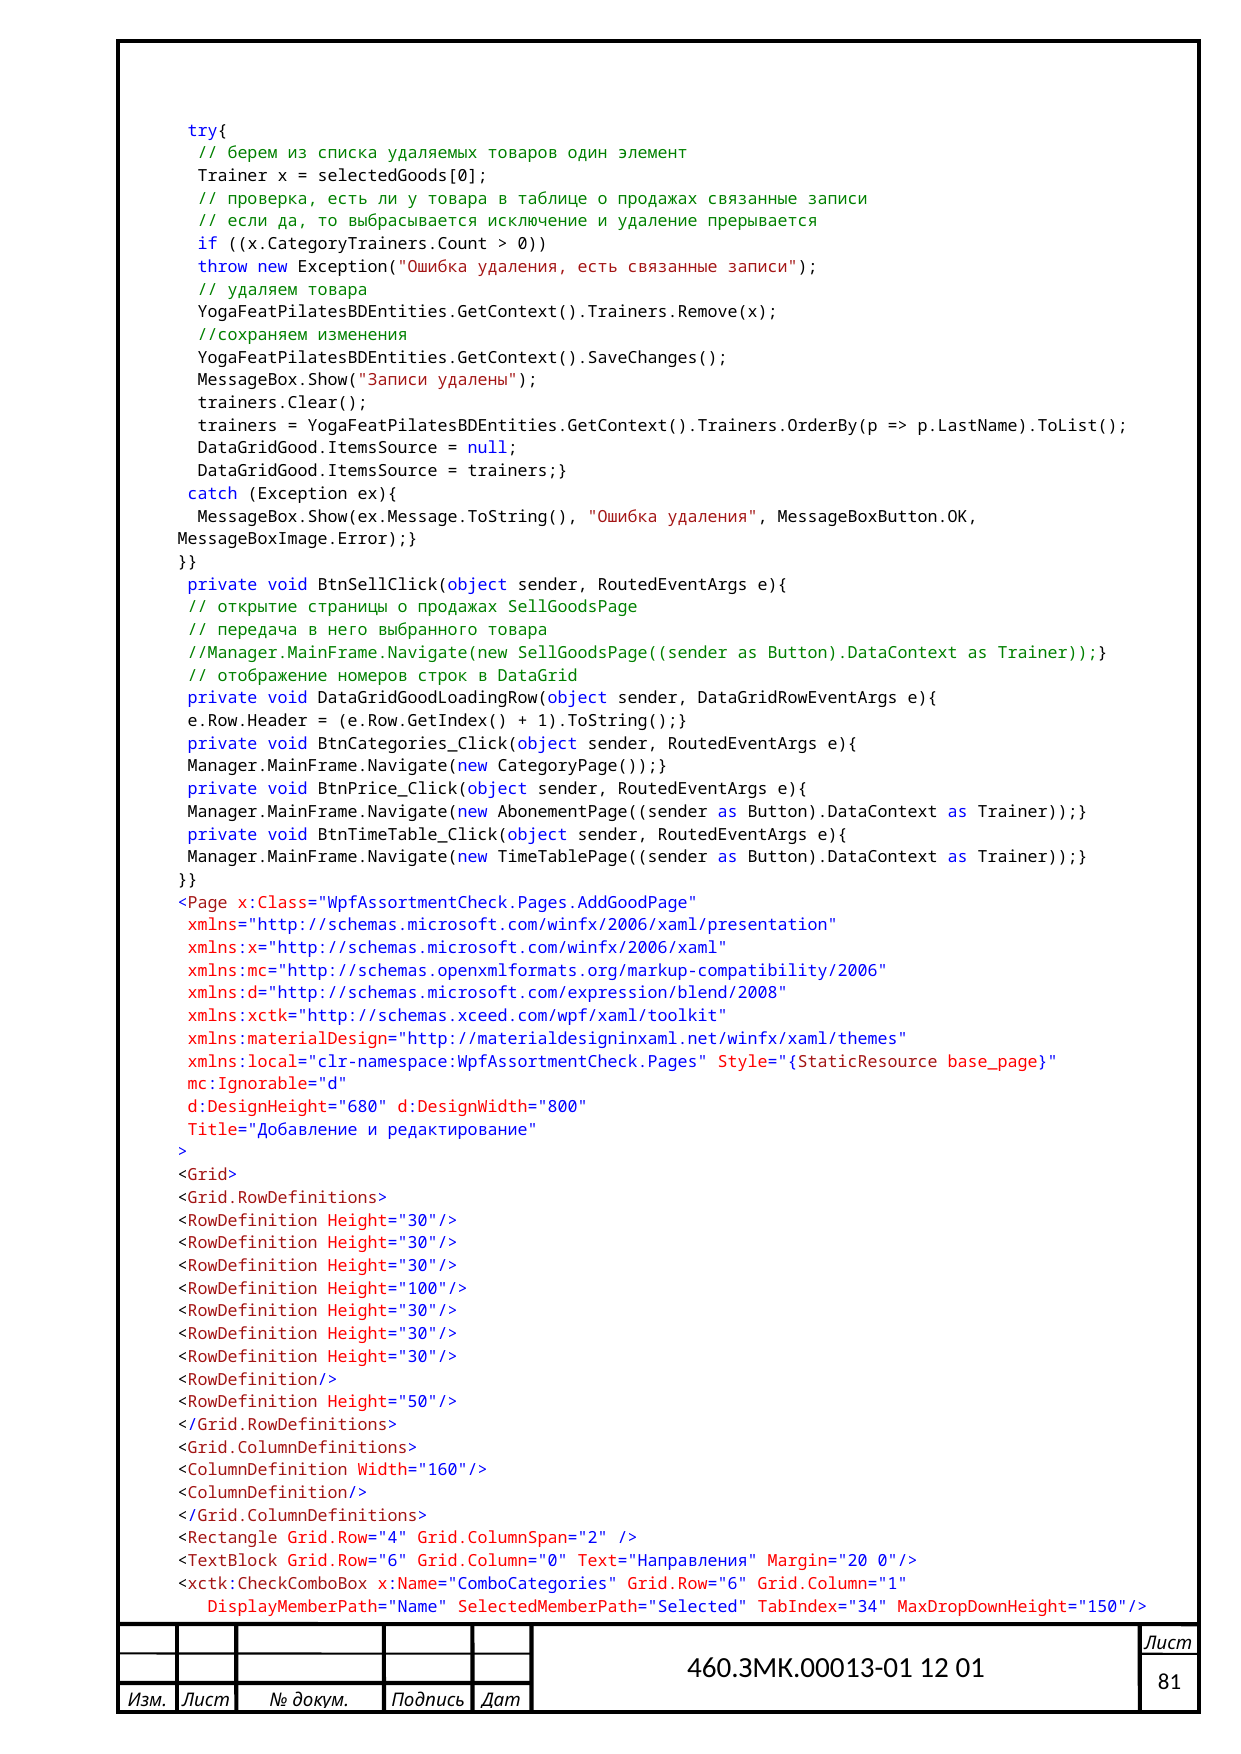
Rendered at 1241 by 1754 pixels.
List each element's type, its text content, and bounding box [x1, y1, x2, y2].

text Title="Добавление и редактирование" [177, 1117, 1152, 1140]
text <RowDefinition Height="30"/> [177, 1322, 1152, 1344]
text xmlns:d="http://schemas.microsoft.com/expression/blend/2008" [177, 981, 1152, 1004]
text <Page x:Class="WpfAssortmentCheck.Pages.AddGoodPage" [177, 890, 1152, 913]
text </Grid.ColumnDefinitions> [177, 1503, 1152, 1526]
text MessageBox.Show(ex.Message.ToString(), "Ошибка удаления", MessageBoxButton.OK, MessageBoxImage.Error);} [177, 504, 1152, 549]
text <RowDefinition Height="30"/> [177, 1208, 1152, 1231]
text <Rectangle Grid.Row="4" Grid.ColumnSpan="2" /> [177, 1526, 1152, 1549]
text //сохраняем изменения [177, 322, 1152, 345]
text xmlns="http://schemas.microsoft.com/winfx/2006/xaml/presentation" [177, 913, 1152, 936]
text <RowDefinition Height="30"/> [177, 1344, 1152, 1367]
text <RowDefinition Height="50"/> [177, 1390, 1152, 1412]
text xmlns:local="clr-namespace:WpfAssortmentCheck.Pages" Style="{StaticResource base_page}" [177, 1049, 1152, 1072]
text private void BtnPrice_Click(object sender, RoutedEventArgs e){ [177, 777, 1152, 799]
text // берем из списка удаляемых товаров один элемент [177, 141, 1152, 163]
text <RowDefinition Height="30"/> [177, 1299, 1152, 1322]
text DataGridGood.ItemsSource = trainers;} [177, 459, 1152, 481]
text DataGridGood.ItemsSource = null; [177, 436, 1152, 459]
text // удаляем товара [177, 277, 1152, 300]
text Manager.MainFrame.Navigate(new CategoryPage());} [177, 754, 1152, 777]
text private void BtnTimeTable_Click(object sender, RoutedEventArgs e){ [177, 822, 1152, 845]
text <Grid.RowDefinitions> [177, 1185, 1152, 1208]
text if ((x.CategoryTrainers.Count > 0)) [177, 232, 1152, 254]
text <Grid> [177, 1163, 1152, 1185]
text throw new Exception("Ошибка удаления, есть связанные записи"); [177, 254, 1152, 277]
text <RowDefinition Height="30"/> [177, 1253, 1152, 1276]
text DisplayMemberPath="Name" SelectedMemberPath="Selected" TabIndex="34" MaxDropDownHeight="150"/> [177, 1594, 1152, 1617]
text // отображение номеров строк в DataGrid [177, 663, 1152, 686]
text // открытие страницы о продажах SellGoodsPage [177, 595, 1152, 618]
text <RowDefinition Height="30"/> [177, 1231, 1152, 1253]
text e.Row.Header = (e.Row.GetIndex() + 1).ToString();} [177, 708, 1152, 731]
text <TextBlock Grid.Row="6" Grid.Column="0" Text="Направления" Margin="20 0"/> [177, 1549, 1152, 1571]
text xmlns:materialDesign="http://materialdesigninxaml.net/winfx/xaml/themes" [177, 1026, 1152, 1049]
text <RowDefinition/> [177, 1367, 1152, 1390]
text Trainer x = selectedGoods[0]; [177, 163, 1152, 186]
text }} [177, 549, 1152, 572]
text MessageBox.Show("Записи удалены"); [177, 368, 1152, 391]
text Manager.MainFrame.Navigate(new TimeTablePage((sender as Button).DataContext as Trainer));} [177, 845, 1152, 867]
text d:DesignHeight="680" d:DesignWidth="800" [177, 1094, 1152, 1117]
text xmlns:mc="http://schemas.openxmlformats.org/markup-compatibility/2006" [177, 958, 1152, 981]
text //Manager.MainFrame.Navigate(new SellGoodsPage((sender as Button).DataContext as Trainer));} [177, 640, 1152, 663]
text <xctk:CheckComboBox x:Name="ComboCategories" Grid.Row="6" Grid.Column="1" [177, 1571, 1152, 1594]
text trainers = YogaFeatPilatesBDEntities.GetContext().Trainers.OrderBy(p => p.LastName).ToList(); [177, 413, 1152, 436]
text trainers.Clear(); [177, 391, 1152, 413]
text xmlns:x="http://schemas.microsoft.com/winfx/2006/xaml" [177, 936, 1152, 958]
text > [177, 1140, 1152, 1163]
text YogaFeatPilatesBDEntities.GetContext().Trainers.Remove(x); [177, 300, 1152, 322]
text Manager.MainFrame.Navigate(new AbonementPage((sender as Button).DataContext as Trainer));} [177, 799, 1152, 822]
text try{ [177, 118, 1152, 141]
text <ColumnDefinition/> [177, 1481, 1152, 1503]
text private void DataGridGoodLoadingRow(object sender, DataGridRowEventArgs e){ [177, 686, 1152, 708]
text private void BtnCategories_Click(object sender, RoutedEventArgs e){ [177, 731, 1152, 754]
text <ColumnDefinition Width="160"/> [177, 1458, 1152, 1481]
text }} [177, 867, 1152, 890]
text mc:Ignorable="d" [177, 1072, 1152, 1094]
text private void BtnSellClick(object sender, RoutedEventArgs e){ [177, 572, 1152, 595]
text <RowDefinition Height="100"/> [177, 1276, 1152, 1299]
text // если да, то выбрасывается исключение и удаление прерывается [177, 209, 1152, 232]
text // передача в него выбранного товара [177, 618, 1152, 640]
text // проверка, есть ли у товара в таблице о продажах связанные записи [177, 186, 1152, 209]
text YogaFeatPilatesBDEntities.GetContext().SaveChanges(); [177, 345, 1152, 368]
text </Grid.RowDefinitions> [177, 1412, 1152, 1435]
text <Grid.ColumnDefinitions> [177, 1435, 1152, 1458]
text xmlns:xctk="http://schemas.xceed.com/wpf/xaml/toolkit" [177, 1004, 1152, 1026]
text catch (Exception ex){ [177, 481, 1152, 504]
